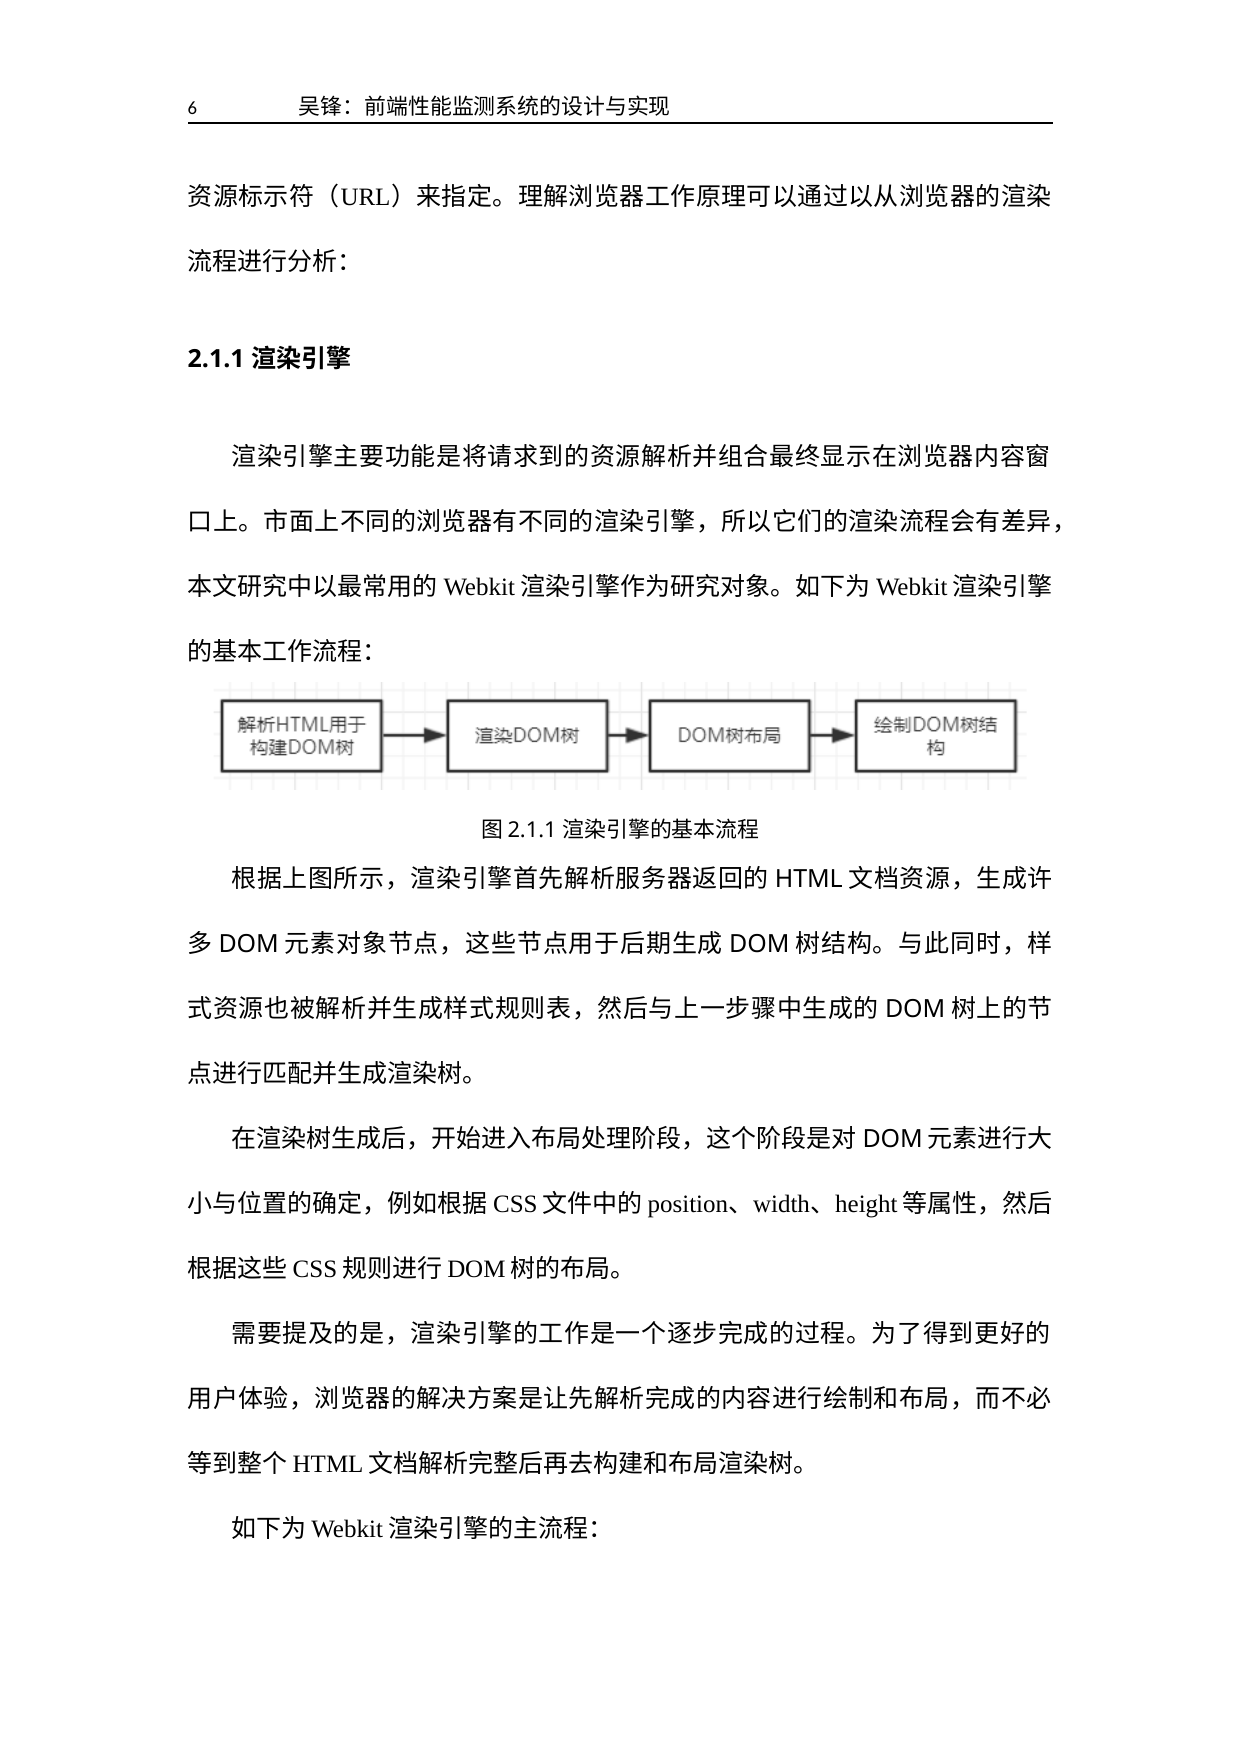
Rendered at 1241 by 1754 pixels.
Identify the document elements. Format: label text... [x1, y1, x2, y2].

text 2.1.1 渲染引擎 [187, 324, 1053, 389]
picture [213, 682, 1027, 790]
text 需要提及的是，渲染引擎的工作是一个逐步完成的过程。为了得到更好的用户体验，浏览器的解决方案是让先解析完成的内容进行绘制和布局，而不必等到整个HTML文档解析完整后再去构建和布局渲染树。 [187, 1299, 1053, 1494]
text 图2.1.1 渲染引擎的基本流程 [187, 812, 1053, 844]
text 渲染引擎主要功能是将请求到的资源解析并组合最终显示在浏览器内容窗口上。市面上不同的浏览器有不同的渲染引擎，所以它们的渲染流程会有差异，本文研究中以最常用的Webkit渲染引擎作为研究对象。如下为Webkit渲染引擎的基本工作流程： [187, 422, 1053, 682]
text 根据上图所示，渲染引擎首先解析服务器返回的HTML文档资源，生成许多DOM元素对象节点，这些节点用于后期生成DOM树结构。与此同时，样式资源也被解析并生成样式规则表，然后与上一步骤中生成的DOM树上的节点进行匹配并生成渲染树。 [187, 844, 1053, 1104]
text 浏览器的功能主要是承载用户操作，将所有操作映射成发送到服务器端的请求，并将返回的资源呈现在浏览器窗口中，其中资源的地址由用户使用统一资源标示符（URL）来指定。理解浏览器工作原理可以通过以从浏览器的渲染流程进行分析： [187, 162, 1053, 292]
text 在渲染树生成后，开始进入布局处理阶段，这个阶段是对DOM元素进行大小与位置的确定，例如根据CSS文件中的position、width、height等属性，然后根据这些CSS规则进行DOM树的布局。 [187, 1104, 1053, 1299]
text 如下为Webkit渲染引擎的主流程： [187, 1494, 1053, 1559]
